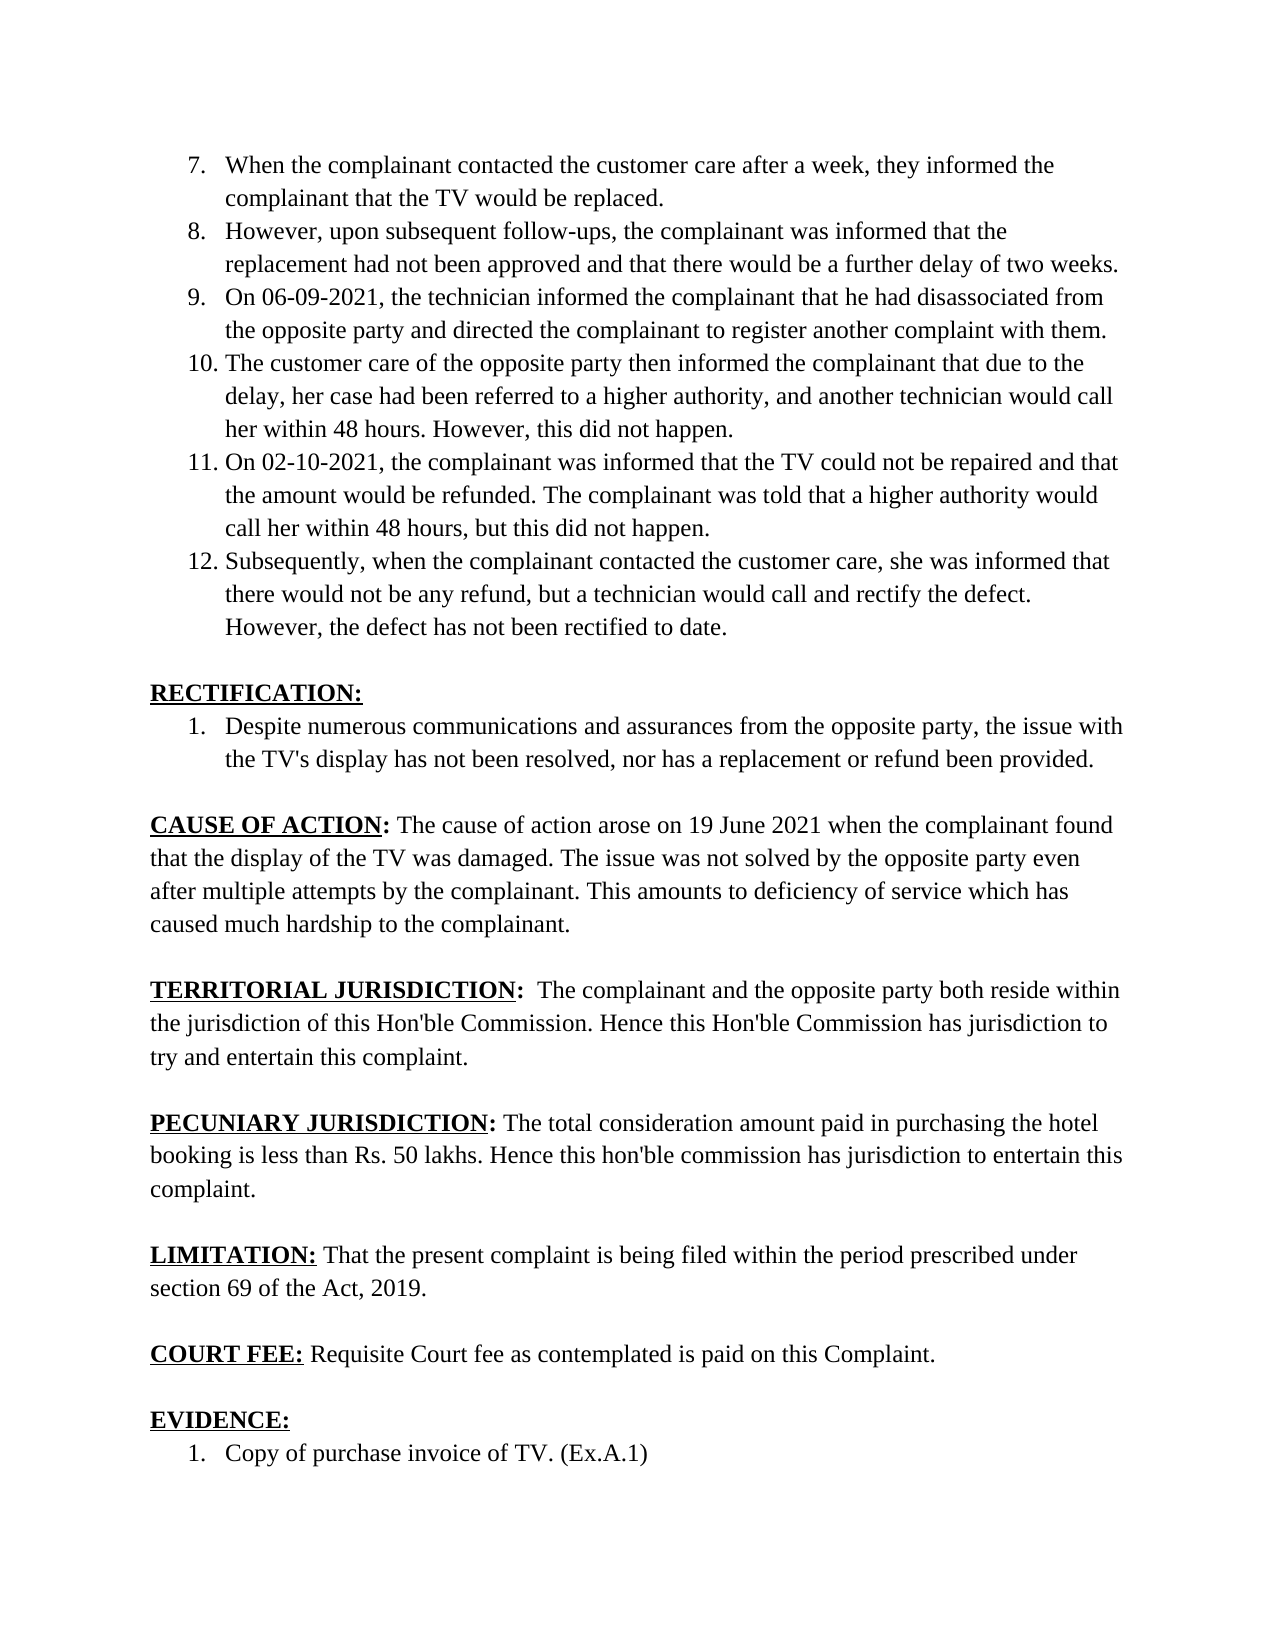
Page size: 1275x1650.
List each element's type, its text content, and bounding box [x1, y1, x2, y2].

text COURT FEE: Requisite Court fee as contemplated is paid on this Complaint. [150, 1339, 1125, 1367]
text TERRITORIAL JURISDICTION: The complainant and the opposite party both reside within the jurisdiction of this Hon'ble Commission. Hence this Hon'ble Commission has jurisdiction to try and entertain this complaint. [150, 976, 1125, 1070]
list The customer care of the opposite party then informed the complainant that due to the delay, her case had been referred to a higher authority, and another technician would call her within 48 hours. However, this did not happen. [187, 348, 1125, 443]
text LIMITATION: That the present complaint is being filed within the period prescribed under section 69 of the Act, 2019. [150, 1240, 1125, 1301]
list On 02-10-2021, the complainant was informed that the TV could not be repaired and that the amount would be refunded. The complainant was told that a higher authority would call her within 48 hours, but this did not happen. [187, 447, 1125, 542]
text EVIDENCE: [150, 1405, 1125, 1433]
list When the complainant contacted the customer care after a week, they informed the complainant that the TV would be replaced. [187, 150, 1125, 212]
text CAUSE OF ACTION: The cause of action arose on 19 June 2021 when the complainant found that the display of the TV was damaged. The issue was not solved by the opposite party even after multiple attempts by the complainant. This amounts to deficiency of service which has caused much hardship to the complainant. [150, 810, 1125, 938]
list Despite numerous communications and assurances from the opposite party, the issue with the TV's display has not been resolved, nor has a replacement or refund been provided. [187, 711, 1125, 773]
text PECUNIARY JURISDICTION: The total consideration amount paid in purchasing the hotel booking is less than Rs. 50 lakhs. Hence this hon'ble commission has jurisdiction to entertain this complaint. [150, 1108, 1125, 1202]
list Copy of purchase invoice of TV. (Ex.A.1) [187, 1438, 1125, 1467]
text RECTIFICATION: [150, 678, 1125, 707]
list On 06-09-2021, the technician informed the complainant that he had disassociated from the opposite party and directed the complainant to register another complaint with them. [187, 282, 1125, 344]
list However, upon subsequent follow-ups, the complainant was informed that the replacement had not been approved and that there would be a further delay of two weeks. [187, 216, 1125, 278]
list Subsequently, when the complainant contacted the customer care, she was informed that there would not be any refund, but a technician would call and rectify the defect. However, the defect has not been rectified to date. [187, 546, 1125, 641]
